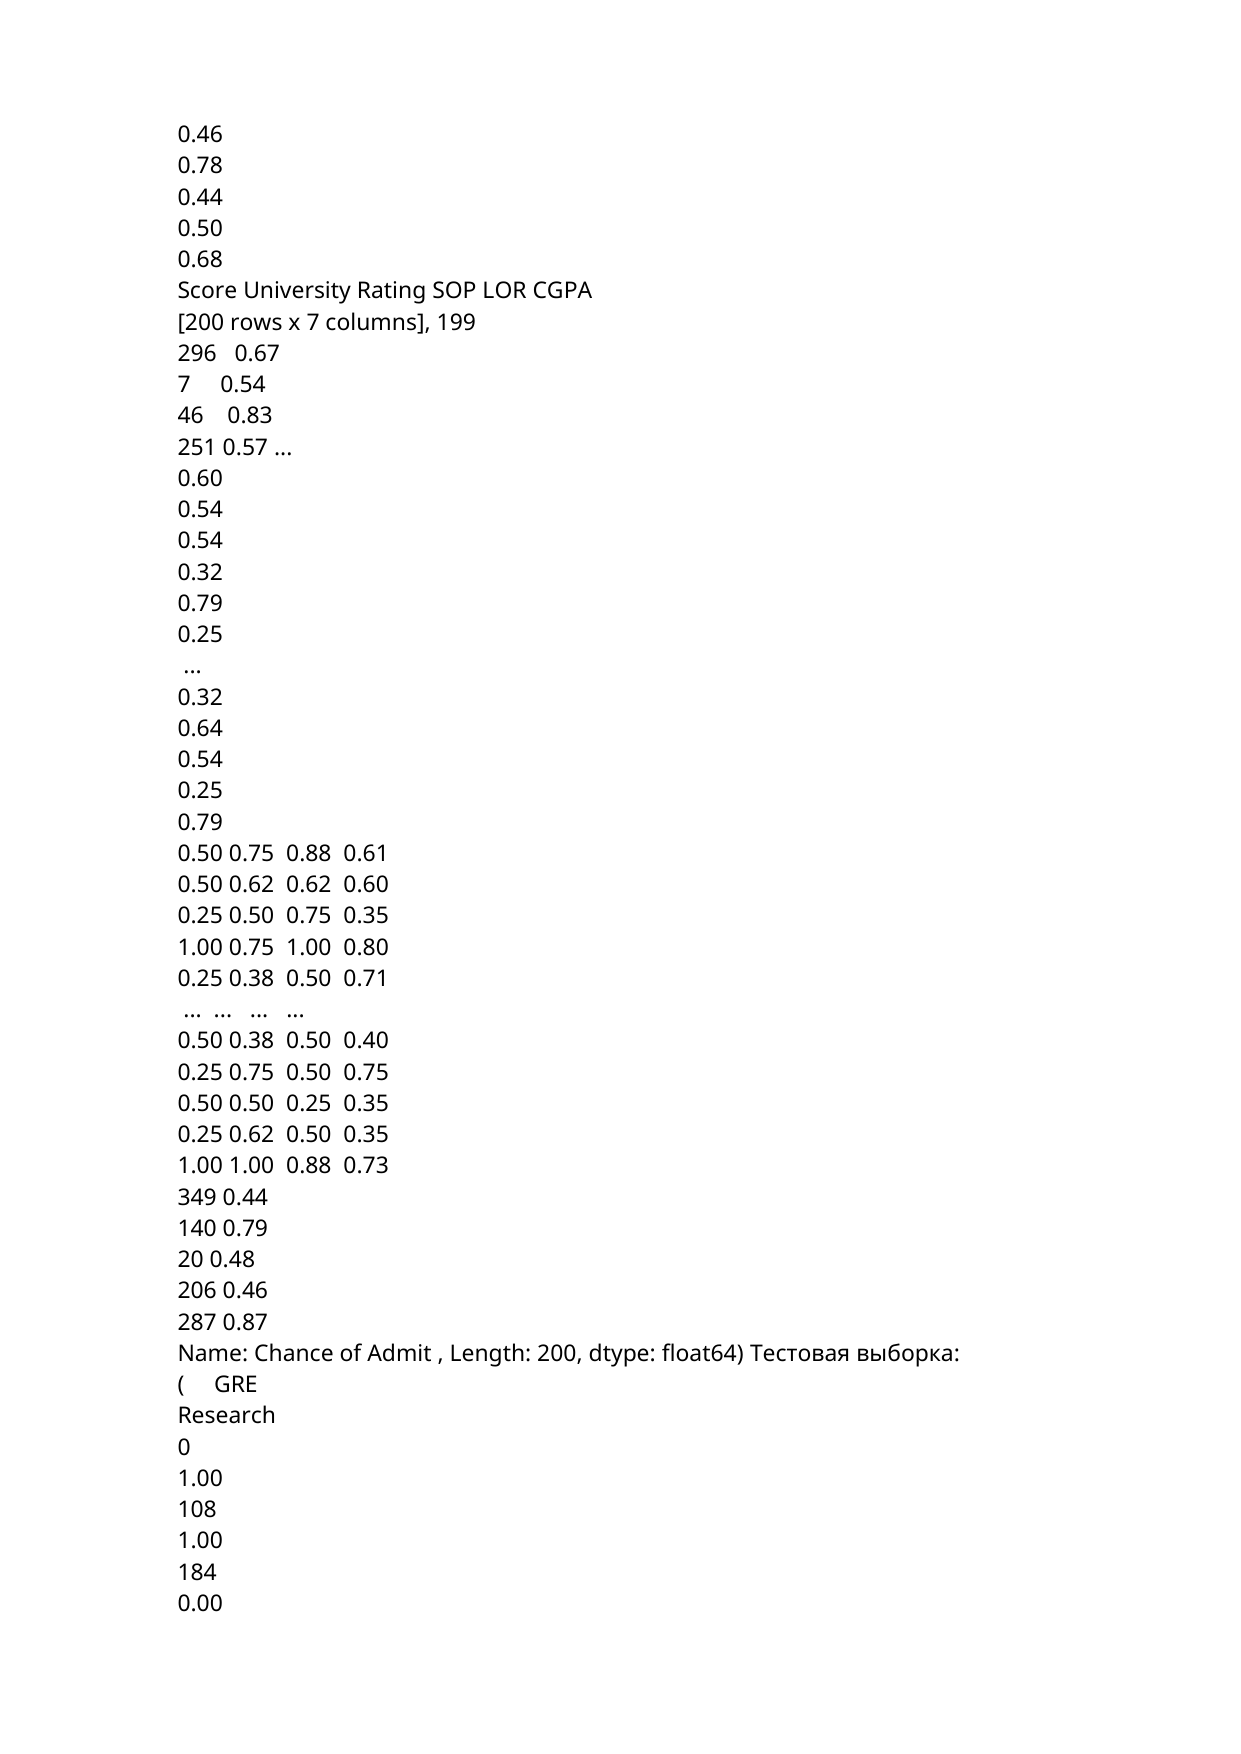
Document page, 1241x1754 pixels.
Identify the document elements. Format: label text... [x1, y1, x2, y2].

text 0.54 [177, 524, 1152, 556]
text 251 0.57 ... [177, 431, 1152, 462]
text 1.00 0.75 1.00 0.80 [177, 931, 1152, 962]
text 0.25 0.38 0.50 0.71 [177, 962, 1152, 993]
text 206 0.46 [177, 1274, 1152, 1306]
text 0 [177, 1431, 1152, 1462]
text 20 0.48 [177, 1243, 1152, 1274]
text Score University Rating SOP LOR CGPA [177, 274, 1152, 306]
text 0.32 [177, 681, 1152, 712]
text 46 0.83 [177, 399, 1152, 431]
text 0.54 [177, 743, 1152, 774]
text 0.25 0.50 0.75 0.35 [177, 899, 1152, 931]
text Research [177, 1399, 1152, 1431]
text Name: Chance of Admit , Length: 200, dtype: float64) Тестовая выборка: [177, 1337, 1152, 1368]
text [200 rows x 7 columns], 199 [177, 306, 1152, 337]
text 349 0.44 [177, 1181, 1152, 1212]
text 140 0.79 [177, 1212, 1152, 1243]
text 0.25 [177, 618, 1152, 649]
text 7 0.54 [177, 368, 1152, 399]
text ( GRE [177, 1368, 1152, 1399]
text 287 0.87 [177, 1306, 1152, 1337]
text 0.64 [177, 712, 1152, 743]
text 0.50 0.50 0.25 0.35 [177, 1087, 1152, 1118]
text 1.00 [177, 1524, 1152, 1556]
text 0.50 0.62 0.62 0.60 [177, 868, 1152, 899]
text 108 [177, 1493, 1152, 1524]
text 0.50 [177, 212, 1152, 243]
text 1.00 1.00 0.88 0.73 [177, 1149, 1152, 1181]
text 296 0.67 [177, 337, 1152, 368]
text 0.25 0.75 0.50 0.75 [177, 1056, 1152, 1087]
text 0.25 [177, 774, 1152, 806]
text 1.00 [177, 1462, 1152, 1493]
text 184 [177, 1556, 1152, 1587]
text ... ... ... ... [177, 993, 1152, 1024]
text 0.79 [177, 587, 1152, 618]
text 0.50 0.75 0.88 0.61 [177, 837, 1152, 868]
text ... [177, 649, 1152, 681]
text 0.25 0.62 0.50 0.35 [177, 1118, 1152, 1149]
text 0.32 [177, 556, 1152, 587]
text 0.68 [177, 243, 1152, 274]
text 0.78 [177, 149, 1152, 181]
text 0.50 0.38 0.50 0.40 [177, 1024, 1152, 1056]
text 0.00 [177, 1587, 1152, 1618]
text 0.60 [177, 462, 1152, 493]
text 0.44 [177, 181, 1152, 212]
text 0.79 [177, 806, 1152, 837]
text 0.54 [177, 493, 1152, 524]
text 0.46 [177, 118, 1152, 149]
